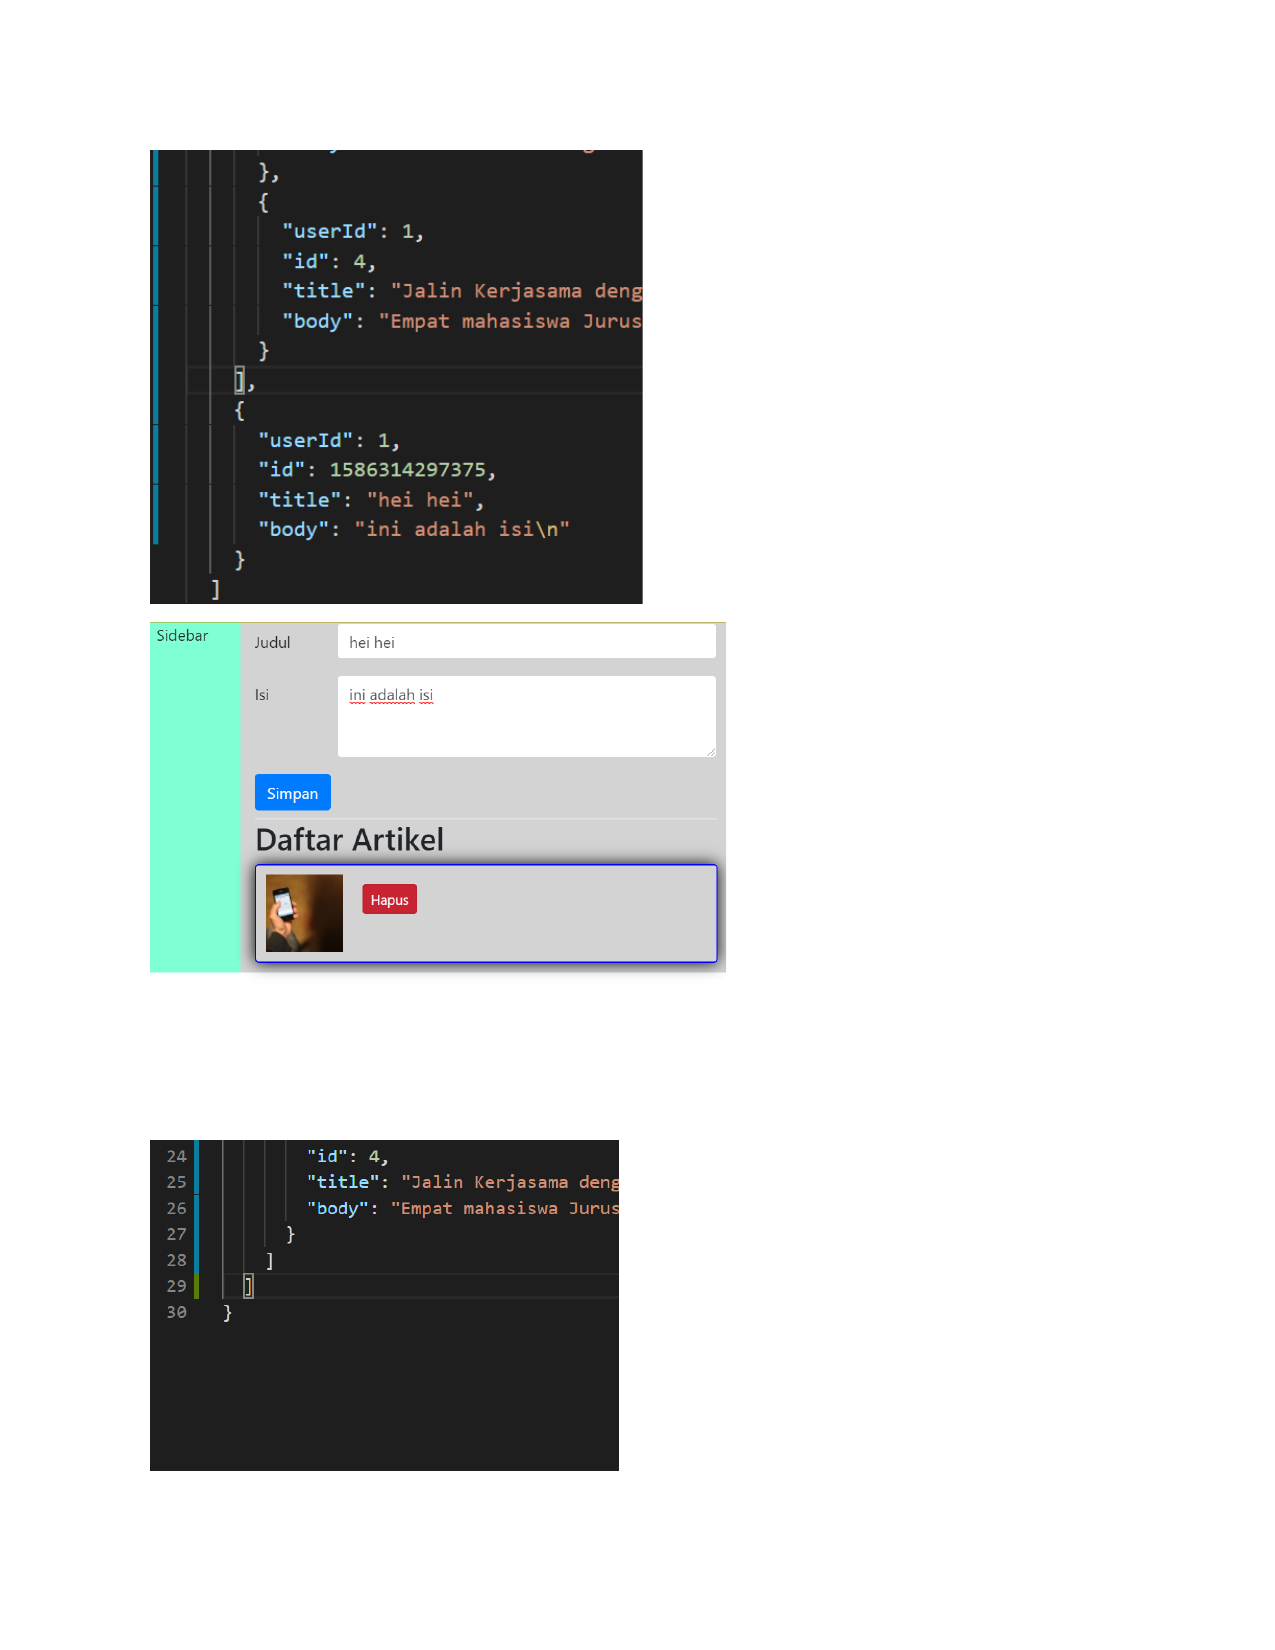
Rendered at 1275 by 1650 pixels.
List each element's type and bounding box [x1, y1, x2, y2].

picture [150, 622, 727, 1122]
picture [150, 150, 643, 604]
picture [150, 1140, 619, 1471]
